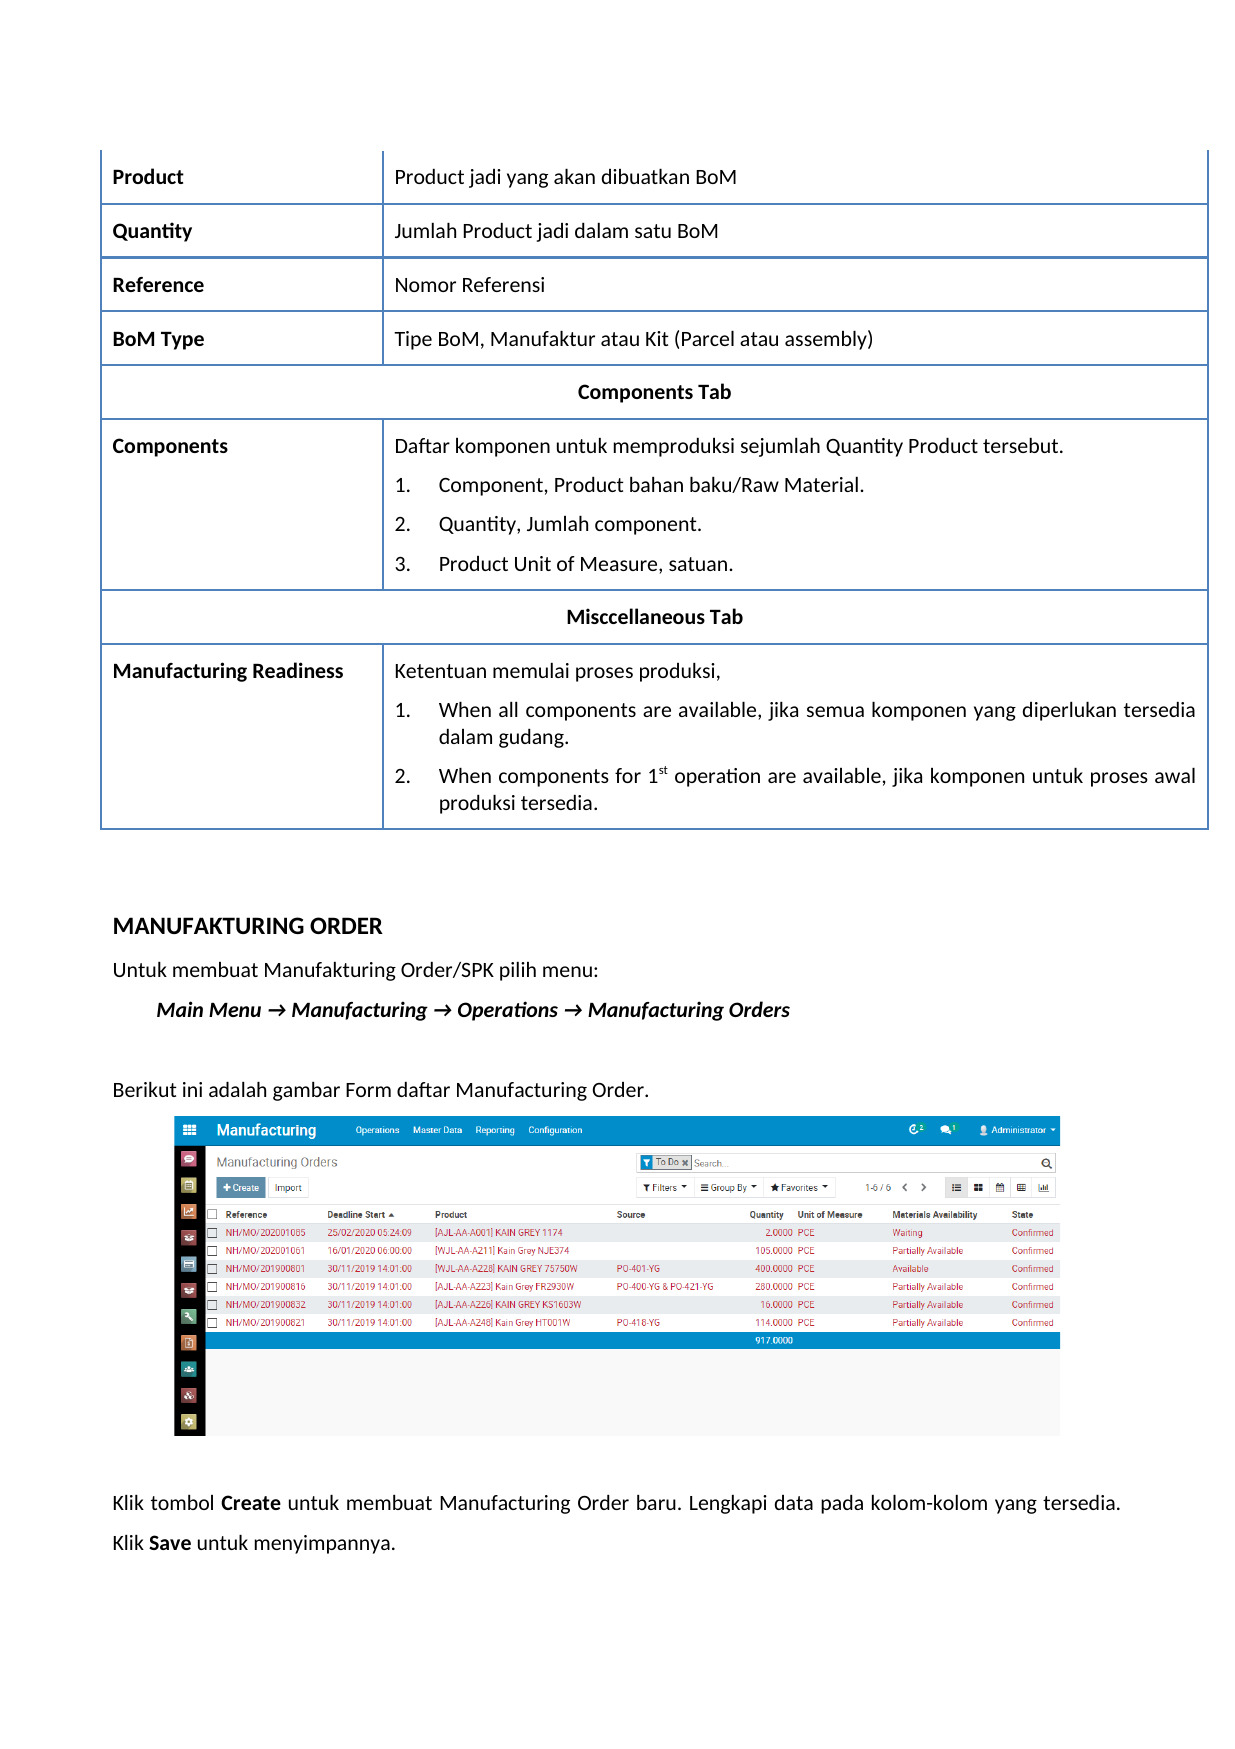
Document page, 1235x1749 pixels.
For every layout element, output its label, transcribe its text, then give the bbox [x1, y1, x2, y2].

picture [913, 1123, 925, 1132]
picture [174, 1147, 1060, 1436]
table_cell BoM Type [102, 312, 382, 364]
table_cell Jumlah Product jadi dalam satu BoM [384, 205, 1207, 256]
table_cell Product jadi yang akan dibuatkan BoM [384, 151, 1207, 203]
picture [184, 1125, 196, 1130]
text Berikut ini adalah gambar Form daftar Manufacturing Order. [112, 1076, 1122, 1103]
table_cell Daftar komponen untuk memproduksi sejumlah Quantity Product tersebut. Component, Product bahan baku/Raw Material. Quantity, Jumlah component. Product Unit of Measure, satuan. [384, 420, 1207, 589]
table_cell Components [102, 420, 382, 589]
picture [941, 1123, 959, 1132]
text MANUFAKTURING ORDER [112, 910, 1122, 941]
table_cell Ketentuan memulai proses produksi, When all components are available, jika semua komponen yang diperlukan tersedia dalam gudang. When components for 1st operation are available, jika komponen untuk proses awal produksi tersedia. [384, 645, 1207, 828]
table_cell Misccellaneous Tab [102, 591, 1207, 643]
table_cell Nomor Referensi [384, 259, 1207, 310]
text Main Menu → Manufacturing → Operations → Manufacturing Orders [112, 996, 1122, 1023]
table_cell Tipe BoM, Manufaktur atau Kit (Parcel atau assembly) [384, 312, 1207, 364]
text Klik tombol Create untuk membuat Manufacturing Order baru. Lengkapi data pada kolom-kolom yang tersedia. Klik Save untuk menyimpannya. [112, 1489, 1122, 1556]
table_cell Manufacturing Readiness [102, 645, 382, 828]
picture [1001, 1128, 1014, 1132]
table_cell Reference [102, 259, 382, 310]
table_cell Components Tab [102, 366, 1207, 418]
text Untuk membuat Manufakturing Order/SPK pilih menu: [112, 956, 1122, 983]
table_cell Product [102, 151, 382, 203]
table_cell Quantity [102, 205, 382, 256]
